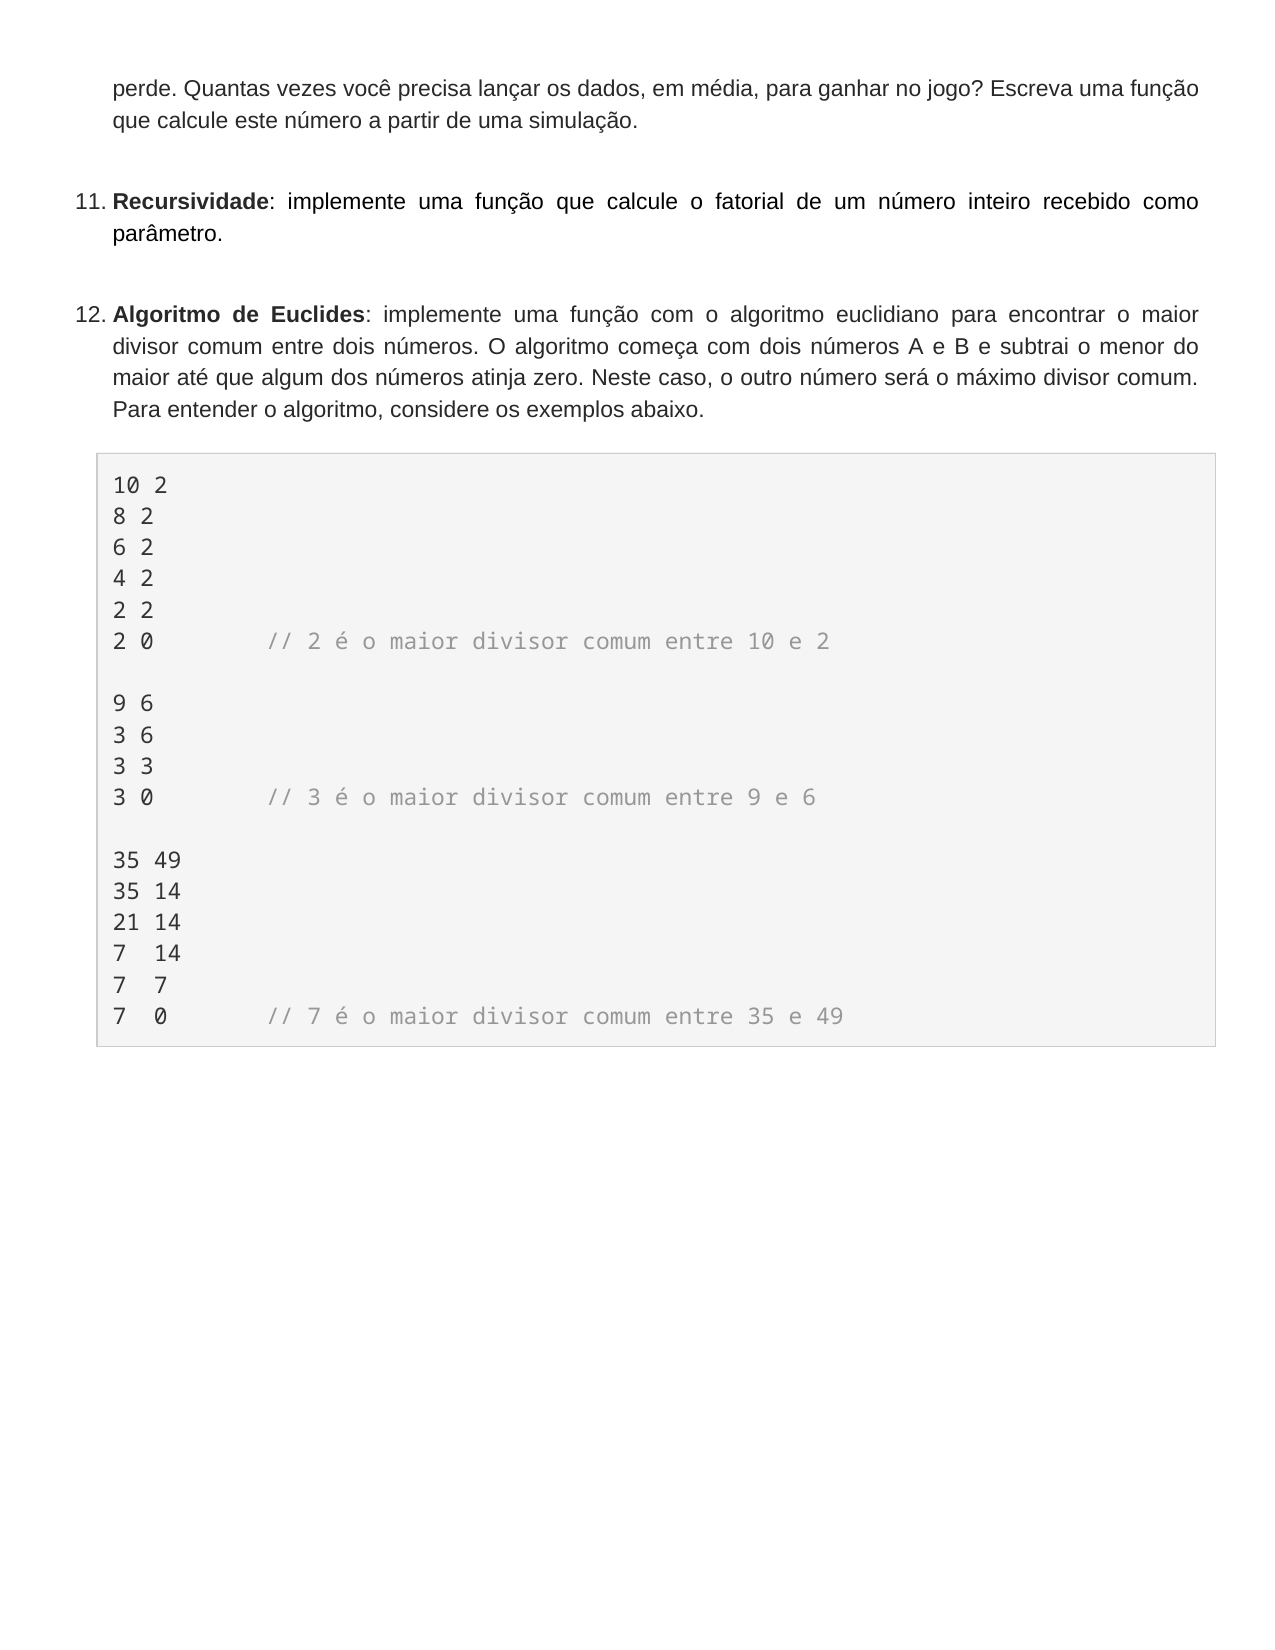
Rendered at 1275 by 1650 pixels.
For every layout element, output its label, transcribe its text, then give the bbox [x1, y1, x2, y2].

text 35 14 [98, 859, 1215, 890]
text 35 49 [98, 827, 1215, 859]
text 7 7 [98, 952, 1215, 984]
text 7 0 // 7 é o maior divisor comum entre 35 e 49 [98, 984, 1215, 1046]
text 2 2 [98, 577, 1215, 609]
text 7 14 [98, 921, 1215, 952]
text 21 14 [98, 890, 1215, 921]
text 2 0 // 2 é o maior divisor comum entre 10 e 2 [98, 609, 1215, 640]
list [75, 75, 1200, 133]
list Algoritmo de Euclides: implemente uma função com o algoritmo euclidiano para encontrar o maior divisor comum entre dois números. O algoritmo começa com dois números A e B e subtrai o menor do maior até que algum dos números atinja zero. Neste caso, o outro número será o máximo divisor comum. Para entender o algoritmo, considere os exemplos abaixo. [75, 301, 1200, 422]
list Recursividade: implemente uma função que calcule o fatorial de um número inteiro recebido como parâmetro. [75, 188, 1200, 246]
text 8 2 [98, 484, 1215, 515]
text 10 2 [98, 454, 1215, 484]
text 3 3 [98, 734, 1215, 765]
text 9 6 [98, 671, 1215, 702]
text 6 2 [98, 515, 1215, 546]
text 4 2 [98, 546, 1215, 577]
text 3 0 // 3 é o maior divisor comum entre 9 e 6 [98, 765, 1215, 796]
text 3 6 [98, 702, 1215, 734]
